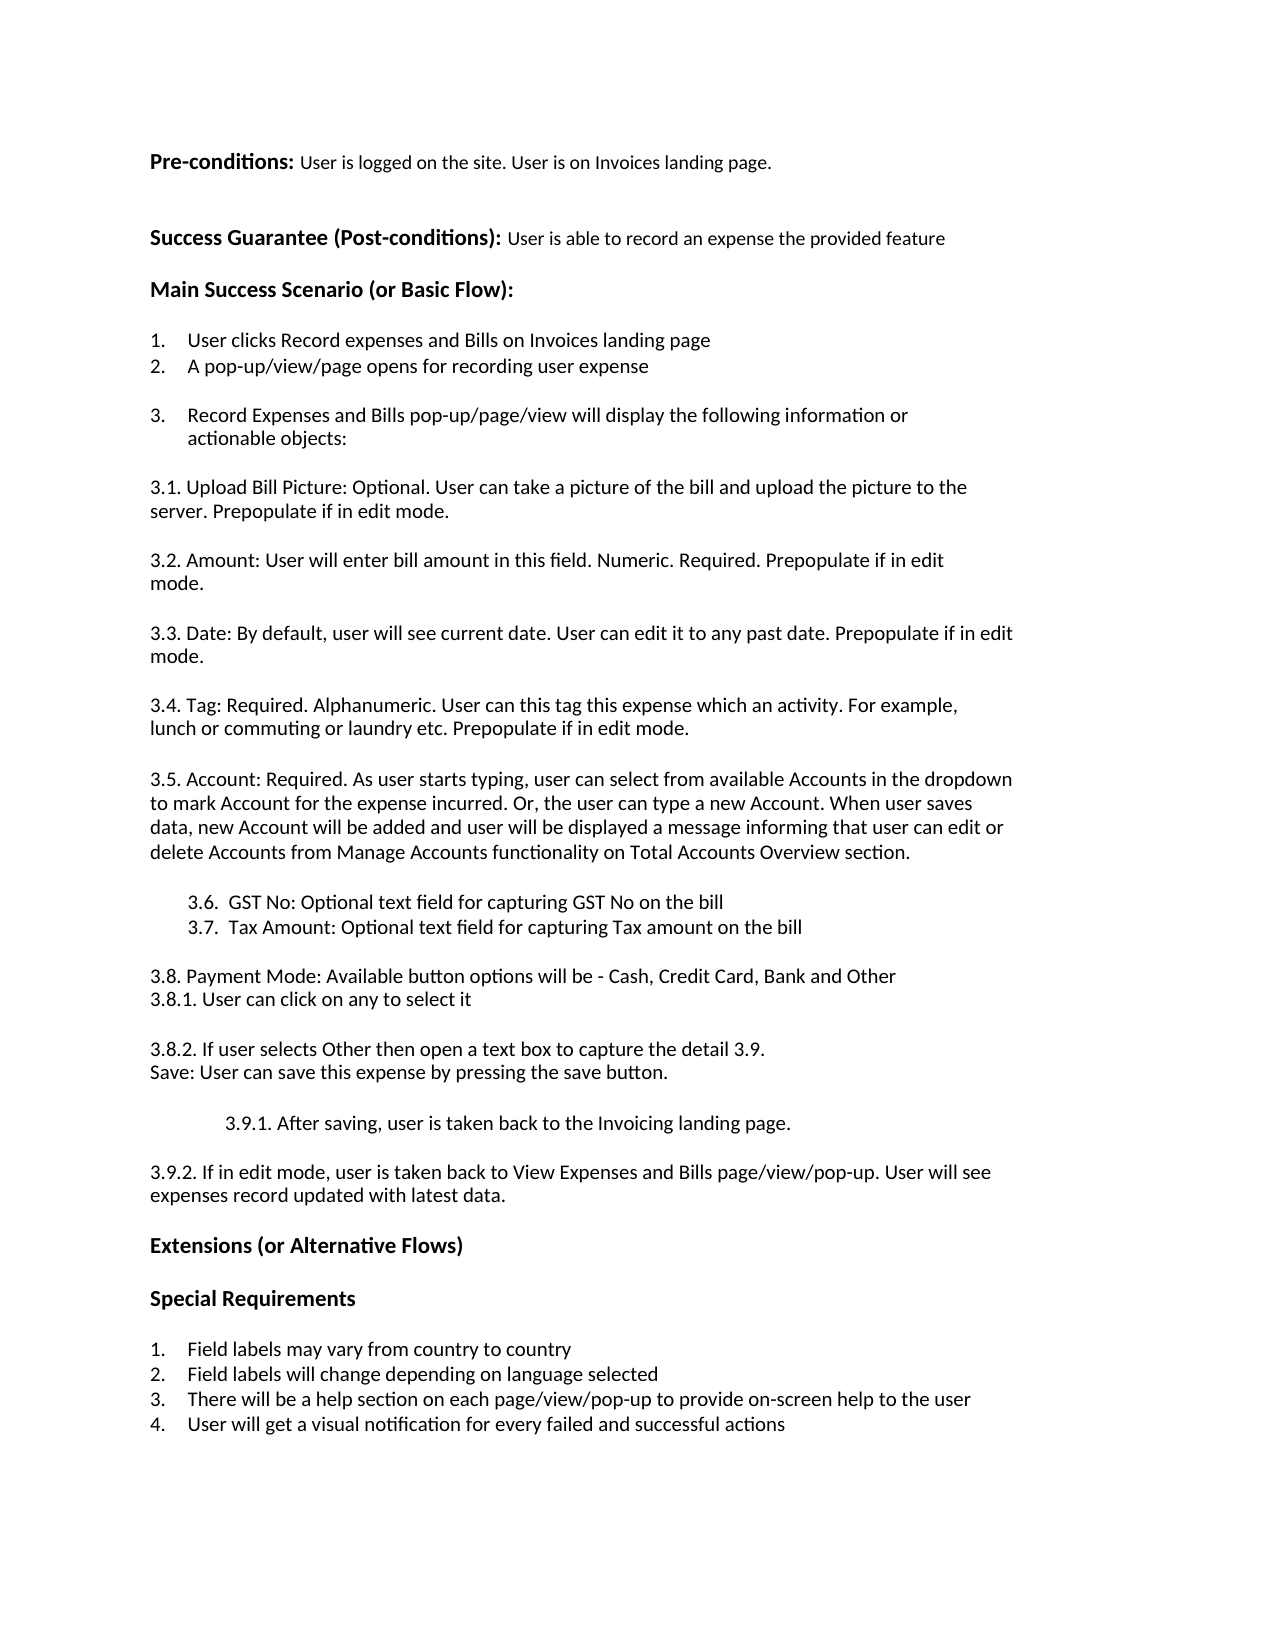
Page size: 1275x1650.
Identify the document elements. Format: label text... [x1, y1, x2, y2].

text Pre-conditions: ​User is logged on the site. User is on Invoices landing page. [150, 147, 1125, 175]
text 3.7. Tax Amount: Optional text field for capturing Tax amount on the bill [187, 914, 1125, 939]
text 3.8.2. If user selects Other then open a text box to capture the detail 3.9. Save: User can save this expense by pressing the save button. [150, 1037, 806, 1085]
list User clicks Record expenses and Bills on Invoices landing page [150, 328, 1125, 353]
list There will be a help section on each page/view/pop-up to provide on-screen help to the user [150, 1386, 1125, 1411]
text Extensions (or Alternative Flows) [150, 1232, 1125, 1260]
text 3.3. Date: By default, user will see current date. User can edit it to any past date. Prepopulate if in edit mode. [150, 621, 1023, 668]
list Record Expenses and Bills pop-up/page/view will display the following information or actionable objects: [150, 403, 1002, 451]
text 3.6. GST No: Optional text field for capturing GST No on the bill [187, 890, 1125, 914]
text 3.9.2. If in edit mode, user is taken back to View Expenses and Bills page/view/pop-up. User will see expenses record updated with latest data. [150, 1160, 1035, 1208]
text Success Guarantee (Post-conditions): ​User is able to record an expense the provided feature [150, 223, 1125, 252]
text Special Requirements [150, 1284, 1125, 1312]
text 3.1. Upload Bill Picture: Optional. User can take a picture of the bill and upload the picture to the server. Prepopulate if in edit mode. [150, 476, 1014, 523]
text 3.9.1. After saving, user is taken back to the Invoicing landing page. [225, 1110, 1125, 1135]
list Field labels will change depending on language selected [150, 1361, 1125, 1386]
text Main Success Scenario (or Basic Flow): [150, 276, 1125, 304]
list Field labels may vary from country to country [150, 1336, 1125, 1361]
text 3.5. Account: Required. As user starts typing, user can select from available Accounts in the dropdown to mark Account for the expense incurred. Or, the user can type a new Account. When user saves data, new Account will be added and user will be displayed a message informing that user can edit or delete Accounts from Manage Accounts functionality on Total Accounts Overview section. [150, 766, 1019, 864]
text 3.2. Amount: User will enter bill amount in this field. Numeric. Required. Prepopulate if in edit mode. [150, 549, 992, 596]
text 3.8. Payment Mode: Available button options will be - Cash, Credit Card, Bank and Other 3.8.1. User can click on any to select it [150, 965, 944, 1012]
text 3.4. Tag: Required. Alphanumeric. User can this tag this expense which an activity. For example, lunch or commuting or laundry etc. Prepopulate if in edit mode. [150, 694, 1006, 741]
list A pop-up/view/page opens for recording user expense [150, 353, 1125, 378]
list User will get a visual notification for every failed and successful actions [150, 1411, 1125, 1436]
